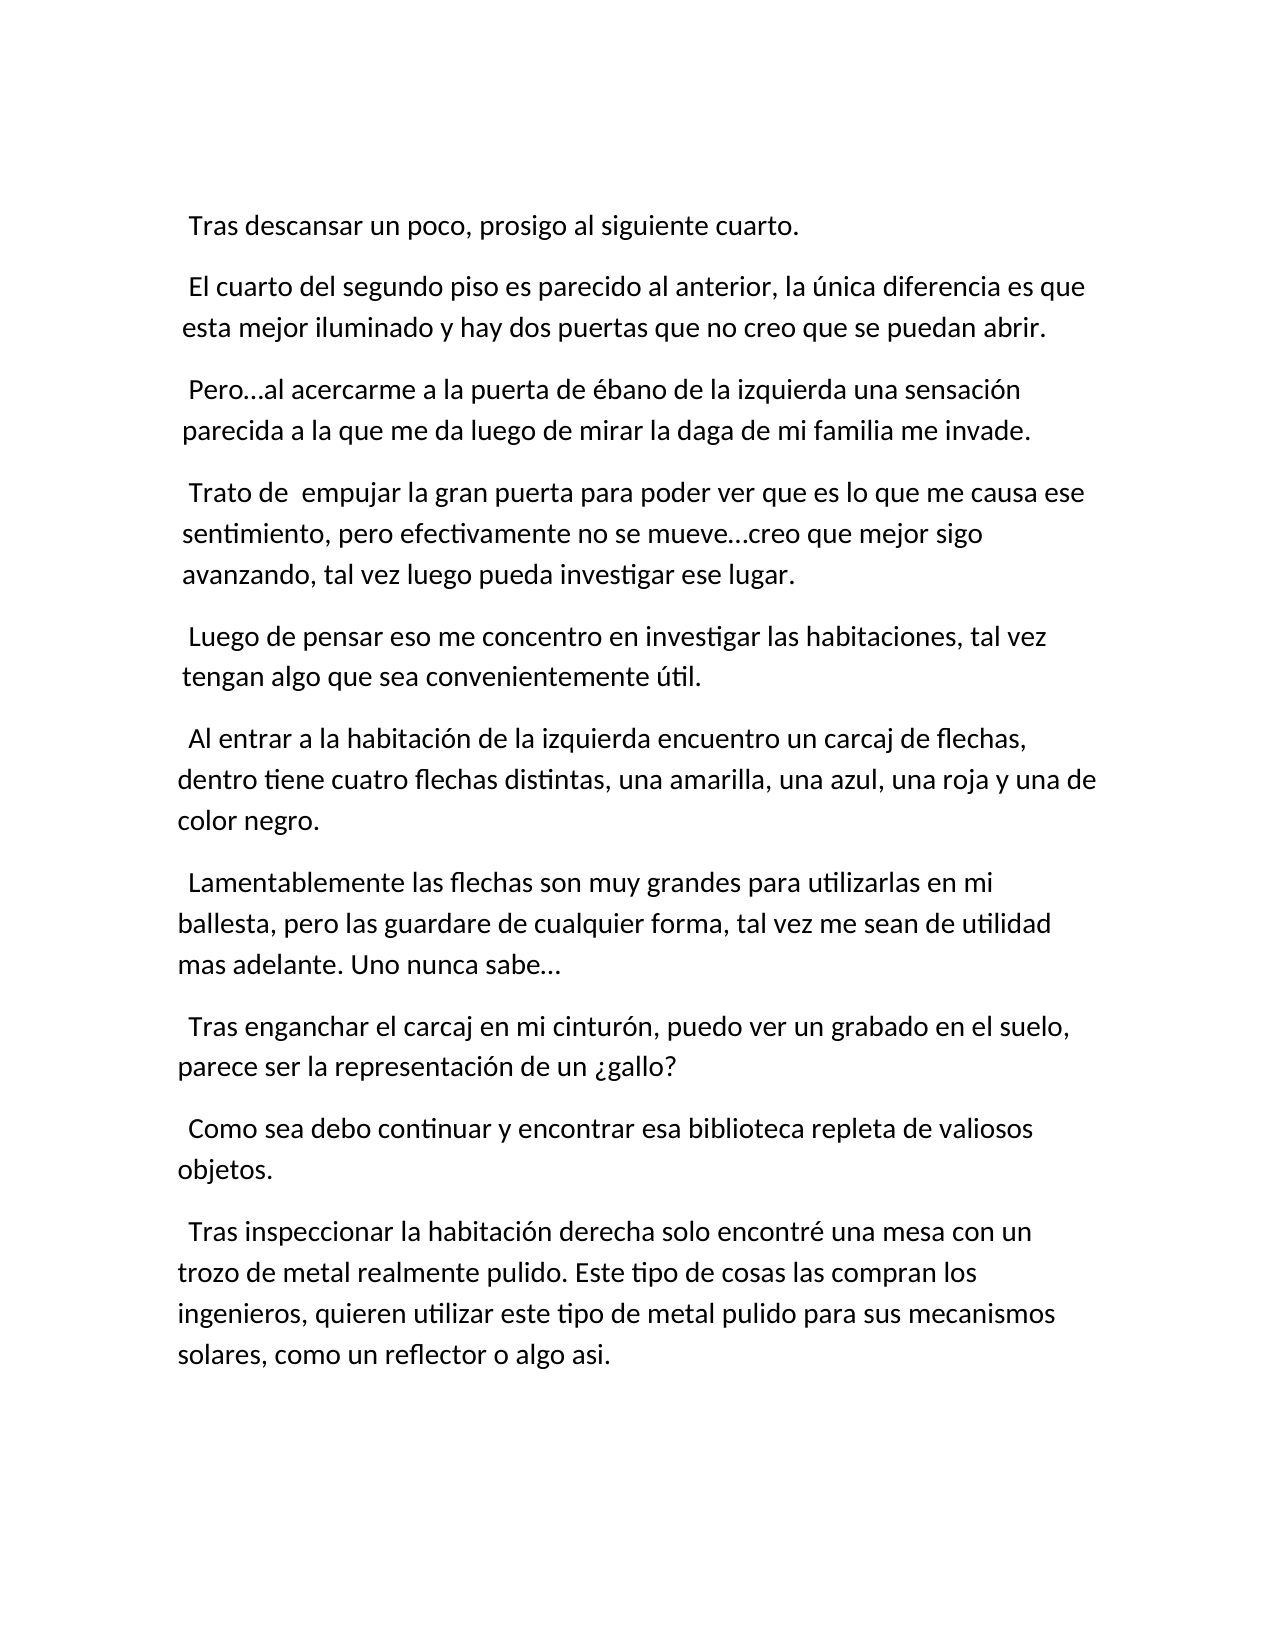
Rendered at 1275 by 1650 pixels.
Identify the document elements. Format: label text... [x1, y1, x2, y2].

text El cuarto del segundo piso es parecido al anterior, la única diferencia es que esta mejor iluminado y hay dos puertas que no creo que se puedan abrir. [182, 268, 1098, 345]
text Tras inspeccionar la habitación derecha solo encontré una mesa con un trozo de metal realmente pulido. Este tipo de cosas las compran los ingenieros, quieren utilizar este tipo de metal pulido para sus mecanismos solares, como un reflector o algo asi. [177, 1213, 1098, 1371]
text Como sea debo continuar y encontrar esa biblioteca repleta de valiosos objetos. [177, 1110, 1098, 1187]
text Al entrar a la habitación de la izquierda encuentro un carcaj de flechas, dentro tiene cuatro flechas distintas, una amarilla, una azul, una roja y una de color negro. [177, 720, 1098, 838]
text Luego de pensar eso me concentro en investigar las habitaciones, tal vez tengan algo que sea convenientemente útil. [182, 618, 1098, 694]
text Lamentablemente las flechas son muy grandes para utilizarlas en mi ballesta, pero las guardare de cualquier forma, tal vez me sean de utilidad mas adelante. Uno nunca sabe… [177, 864, 1098, 981]
text Trato de empujar la gran puerta para poder ver que es lo que me causa ese sentimiento, pero efectivamente no se mueve…creo que mejor sigo avanzando, tal vez luego pueda investigar ese lugar. [182, 474, 1098, 591]
text Tras enganchar el carcaj en mi cinturón, puedo ver un grabado en el suelo, parece ser la representación de un ¿gallo? [177, 1008, 1098, 1084]
text Pero…al acercarme a la puerta de ébano de la izquierda una sensación parecida a la que me da luego de mirar la daga de mi familia me invade. [182, 371, 1098, 448]
text Tras descansar un poco, prosigo al siguiente cuarto. [182, 207, 1098, 242]
